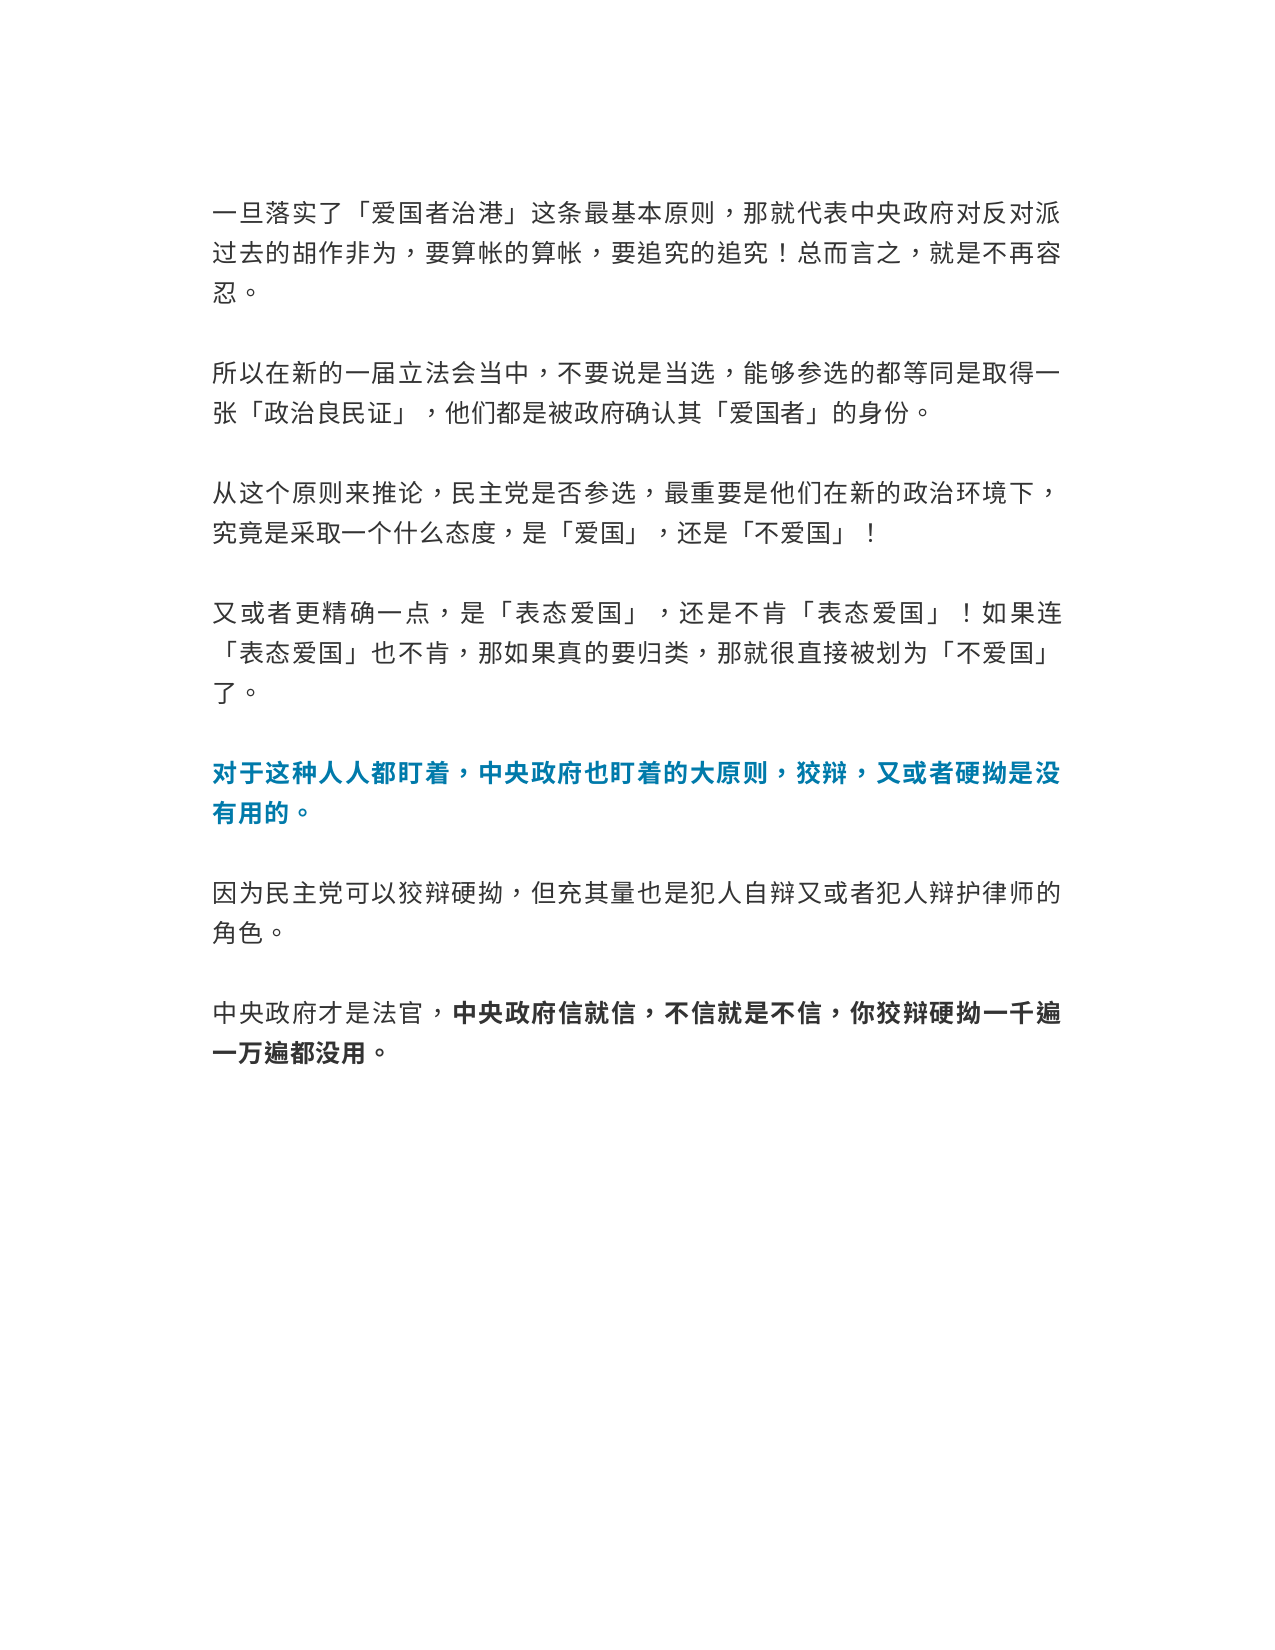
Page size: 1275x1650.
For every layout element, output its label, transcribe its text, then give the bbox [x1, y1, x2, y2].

text 所以在新的一届立法会当中，不要说是当选，能够参选的都等同是取得一张「政治良民证」，他们都是被政府确认其「爱国者」的身份。 [212, 350, 1062, 430]
text 中央政府才是法官，中央政府信就信，不信就是不信，你狡辩硬拗一千遍一万遍都没用。 [212, 990, 1062, 1070]
text 对于这种人人都盯着，中央政府也盯着的大原则，狡辩，又或者硬拗是没有用的。 [212, 750, 1062, 830]
text 又或者更精确一点，是「表态爱国」，还是不肯「表态爱国」！如果连「表态爱国」也不肯，那如果真的要归类，那就很直接被划为「不爱国」了。 [212, 590, 1062, 710]
text 从这个原则来推论，民主党是否参选，最重要是他们在新的政治环境下，究竟是采取一个什么态度，是「爱国」，还是「不爱国」！ [212, 470, 1062, 550]
text 一旦落实了「爱国者治港」这条最基本原则，那就代表中央政府对反对派过去的胡作非为，要算帐的算帐，要追究的追究！总而言之，就是不再容忍。 [212, 190, 1062, 310]
text 因为民主党可以狡辩硬拗，但充其量也是犯人自辩又或者犯人辩护律师的角色。 [212, 870, 1062, 950]
